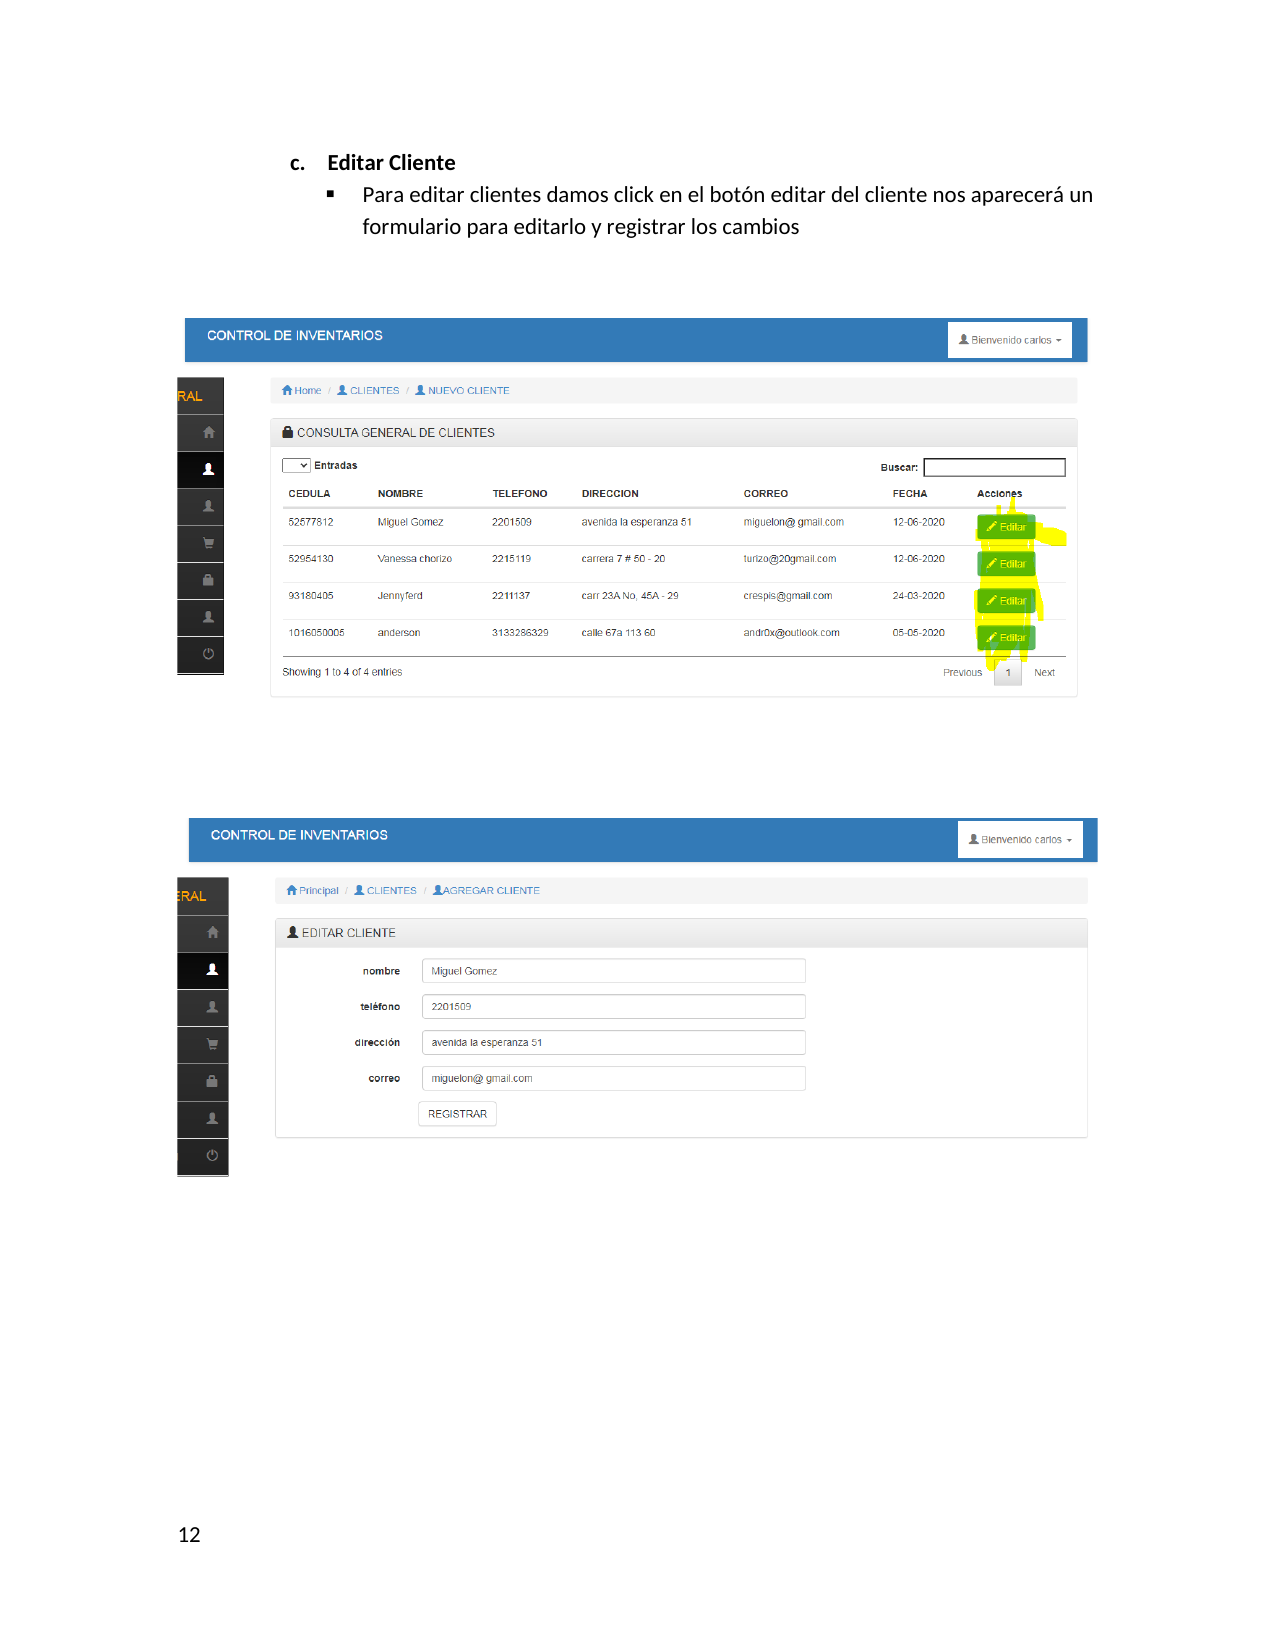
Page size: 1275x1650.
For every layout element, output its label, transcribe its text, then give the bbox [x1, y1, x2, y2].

list Para editar clientes damos click en el botón editar del cliente nos aparecerá un formulario para editarlo y registrar los cambios [325, 180, 1098, 240]
picture [177, 818, 1098, 1193]
list Editar Cliente [290, 148, 1098, 176]
picture [177, 318, 1098, 741]
